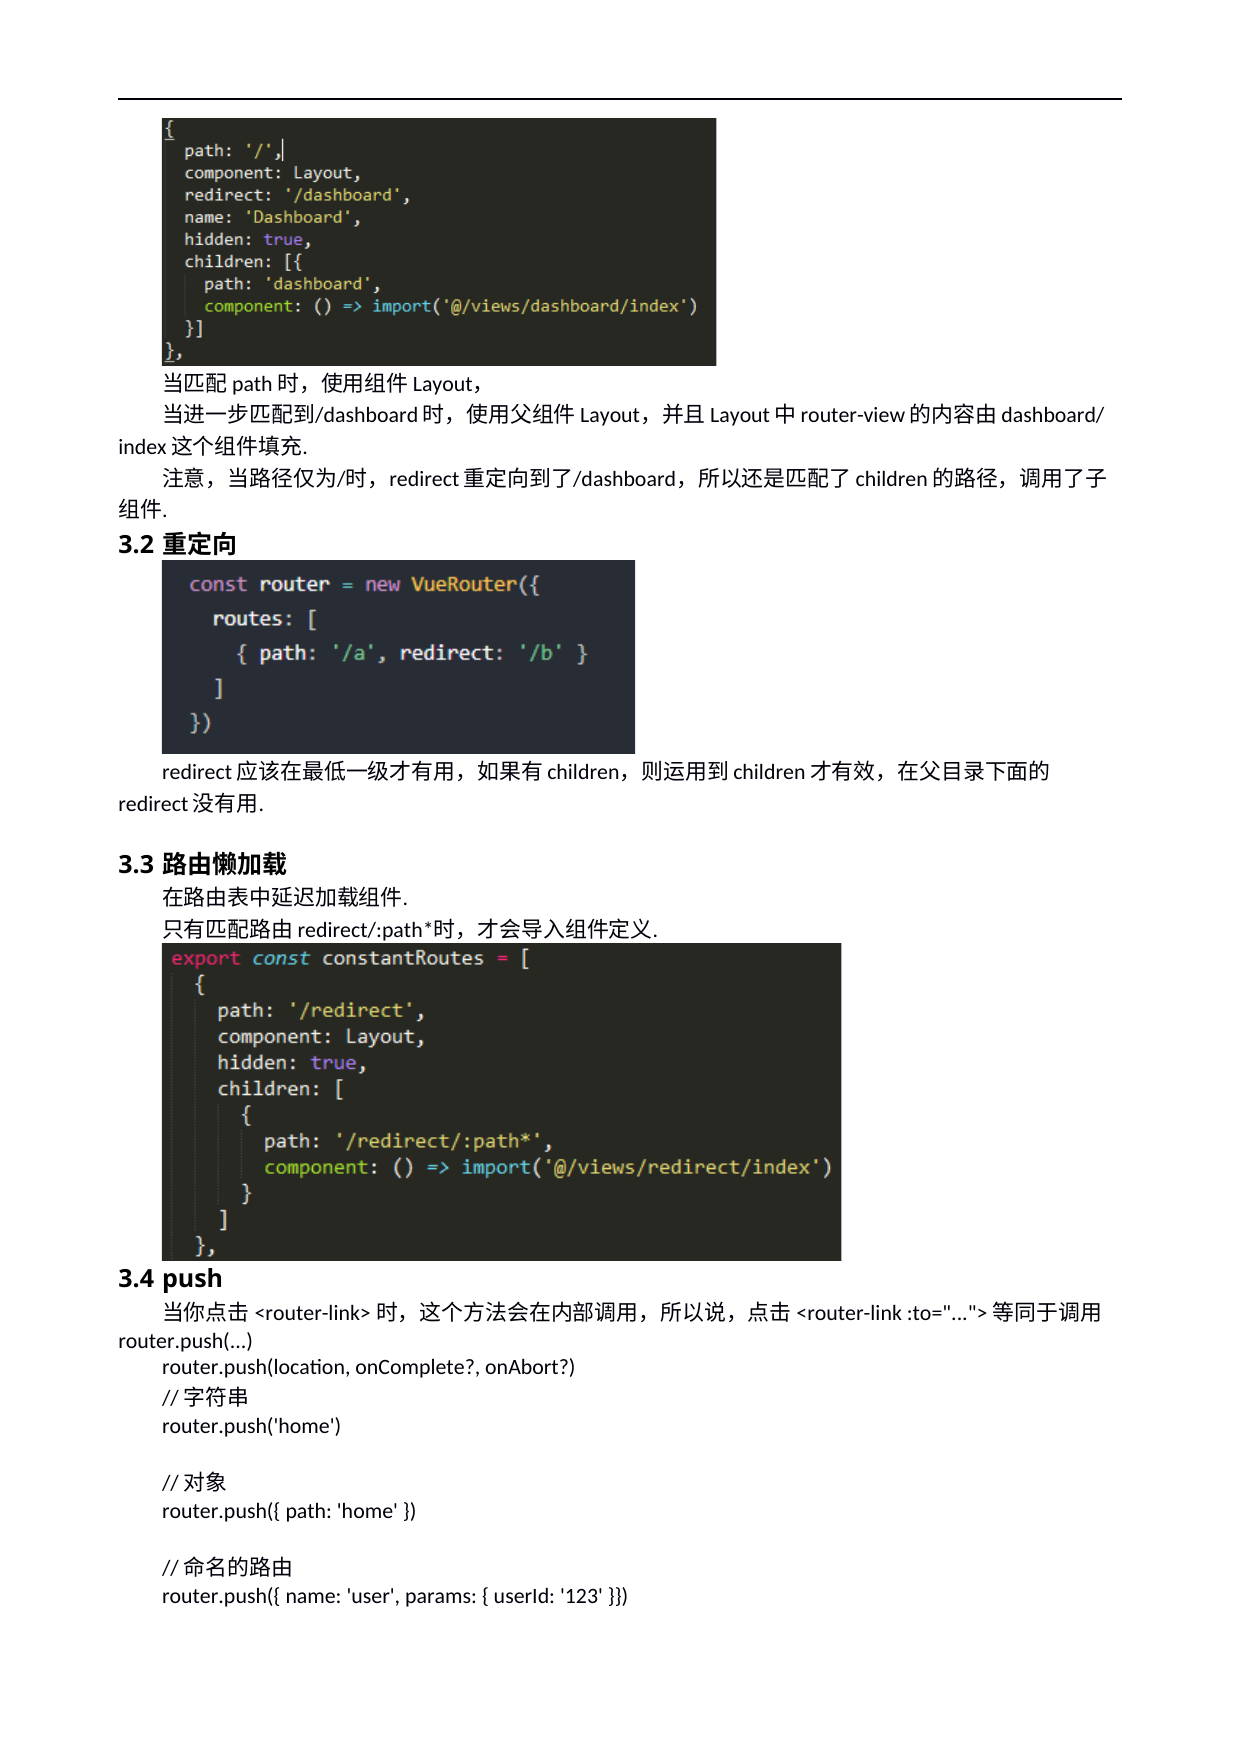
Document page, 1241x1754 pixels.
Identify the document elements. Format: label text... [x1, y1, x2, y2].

text // 对象 [118, 1465, 1122, 1497]
text 当你点击 <router-link> 时，这个方法会在内部调用，所以说，点击 <router-link :to="..."> 等同于调用 router.push(...) [118, 1295, 1122, 1353]
text push [118, 1261, 1122, 1295]
text router.push({ name: 'user', params: { userId: '123' }}) [118, 1582, 1122, 1608]
picture [161, 560, 636, 754]
text 只有匹配路由redirect/:path*时，才会导入组件定义. [118, 912, 1122, 944]
text redirect应该在最低一级才有用，如果有children，则运用到children才有效，在父目录下面的redirect没有用. [118, 754, 1122, 817]
text // 字符串 [118, 1380, 1122, 1412]
text 在路由表中延迟加载组件. [118, 880, 1122, 912]
text 当进一步匹配到/dashboard时，使用父组件Layout，并且Layout中router-view的内容由dashboard/index这个组件填充. [118, 397, 1122, 461]
text 注意，当路径仅为/时，redirect重定向到了/dashboard，所以还是匹配了children的路径，调用了子组件. [118, 461, 1122, 524]
picture [161, 943, 842, 1261]
text 重定向 [118, 524, 1122, 560]
text router.push(location, onComplete?, onAbort?) [118, 1353, 1122, 1380]
text router.push('home') [118, 1412, 1122, 1438]
text 当匹配path时，使用组件Layout， [118, 366, 1122, 397]
text // 命名的路由 [118, 1550, 1122, 1582]
text 路由懒加载 [118, 844, 1122, 880]
picture [161, 118, 717, 366]
text router.push({ path: 'home' }) [118, 1497, 1122, 1523]
